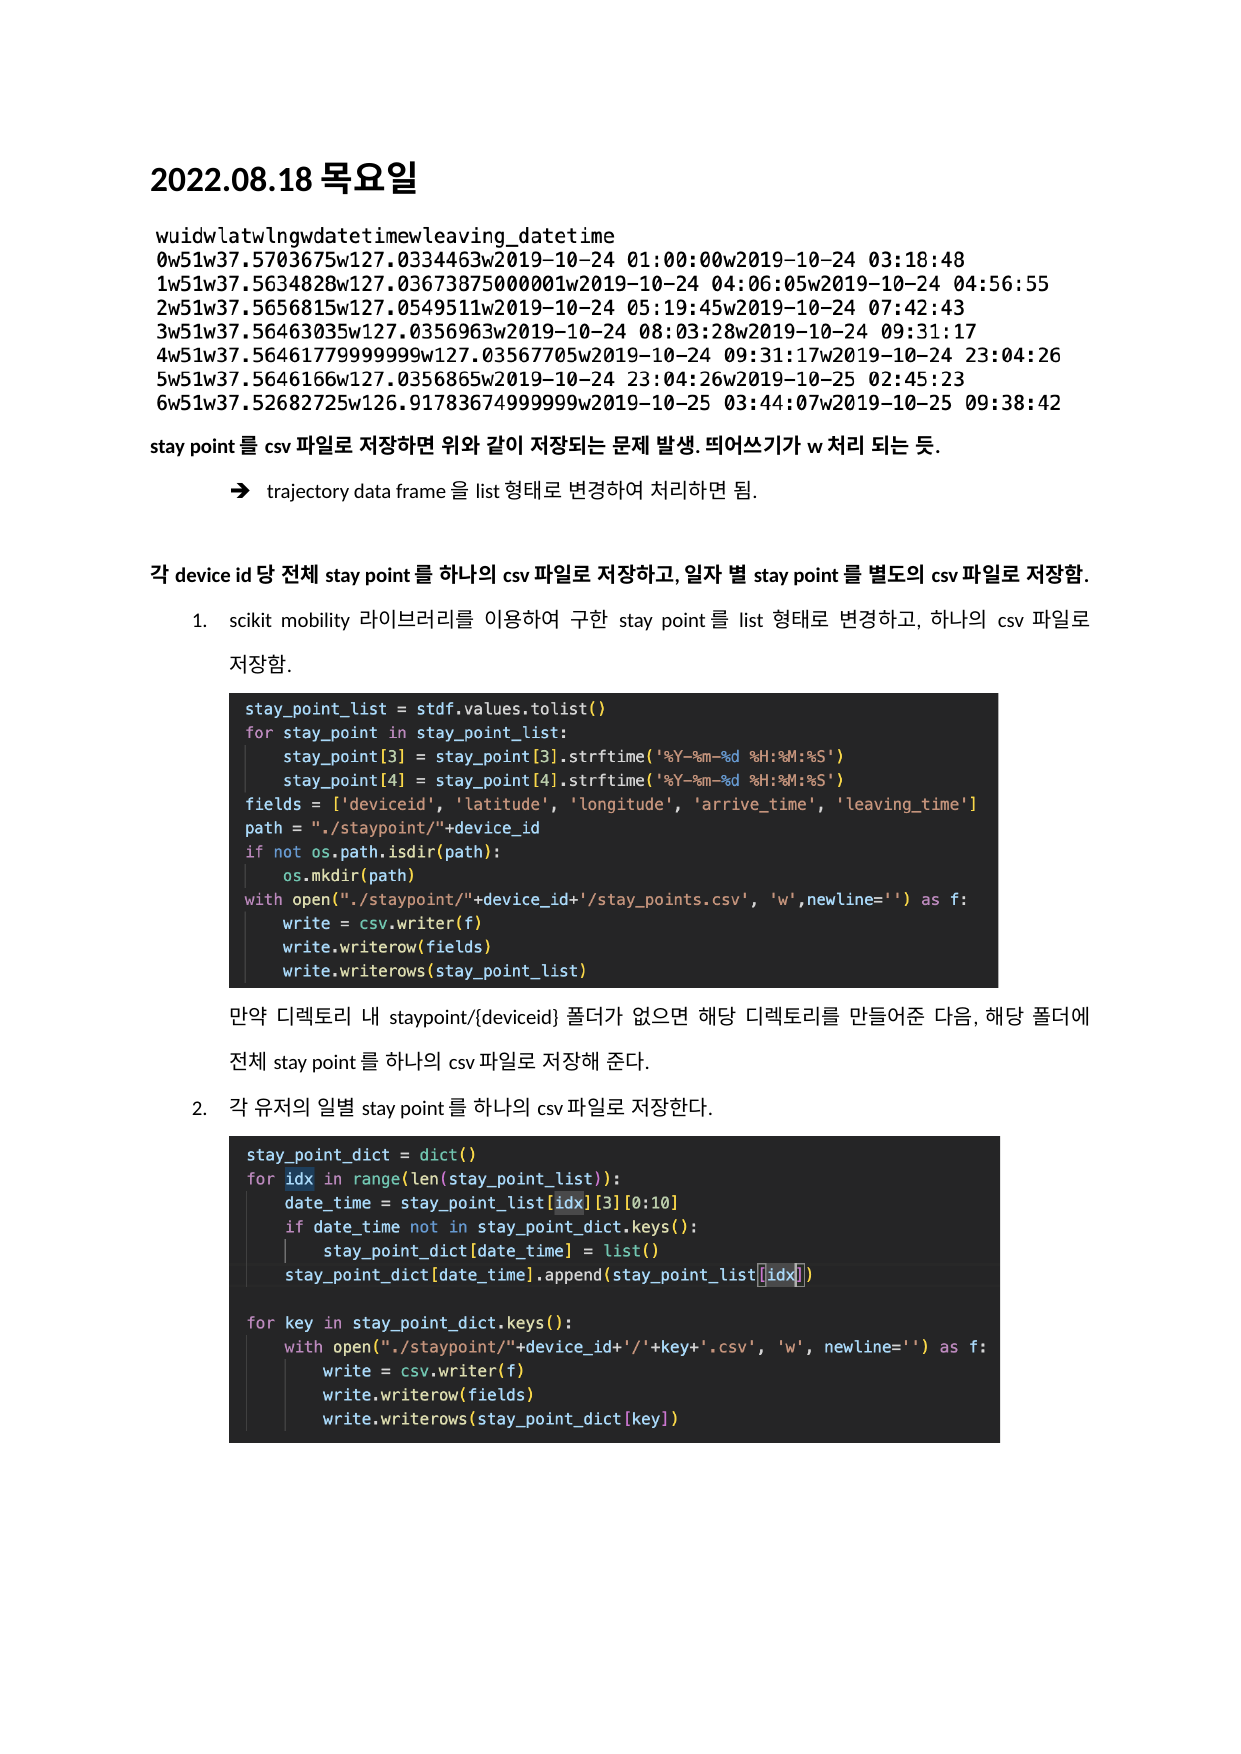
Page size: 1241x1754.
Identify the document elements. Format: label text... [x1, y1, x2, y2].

list 각 유저의 일별 stay point를 하나의 csv 파일로 저장한다. [192, 1091, 1090, 1121]
picture [229, 1136, 1001, 1443]
picture [150, 226, 1091, 417]
list 만약 디렉토리 내 staypoint/{deviceid} 폴더가 없으면 해당 디렉토리를 만들어준 다음, 해당 폴더에 전체 stay point를 하나의 csv 파일로 저장해 준다. [229, 1000, 1090, 1076]
text 2022.08.18 목요일 [150, 150, 1090, 201]
text 각 device id당 전체 stay point를 하나의 csv 파일로 저장하고, 일자 별 stay point를 별도의 csv 파일로 저장함. [150, 558, 1090, 588]
picture [229, 693, 999, 988]
text stay point를 csv 파일로 저장하면 위와 같이 저장되는 문제 발생. 띄어쓰기가 w 처리 되는 듯. [150, 429, 1090, 459]
list trajectory data frame을 list 형태로 변경하여 처리하면 됨. [229, 474, 1090, 504]
list scikit mobility 라이브러리를 이용하여 구한 stay point를 list 형태로 변경하고, 하나의 csv 파일로 저장함. [192, 603, 1090, 679]
